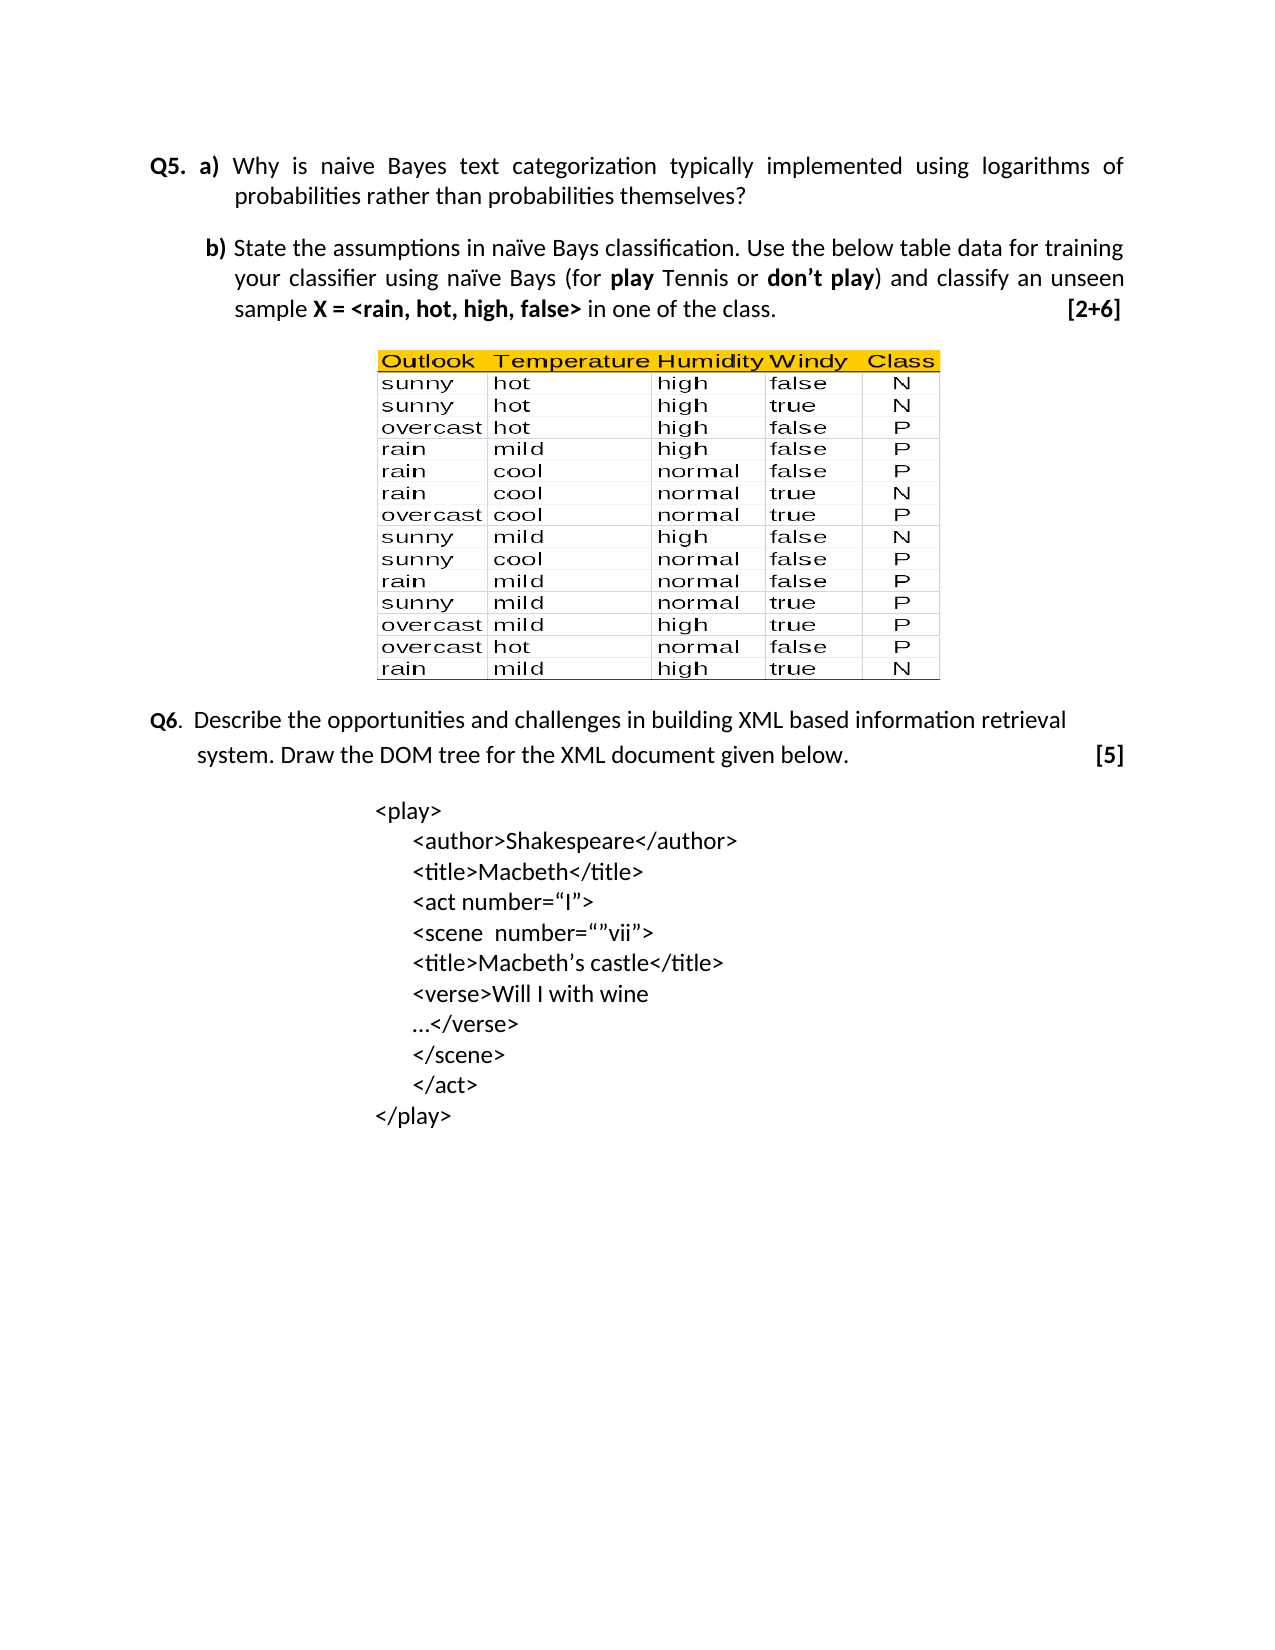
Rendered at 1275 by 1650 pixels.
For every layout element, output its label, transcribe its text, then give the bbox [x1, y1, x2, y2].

text </play> [375, 1100, 1125, 1131]
text <act number=“I”> [375, 887, 1125, 917]
text Q6. Describe the opportunities and challenges in building XML based information retrieval system. Draw the DOM tree for the XML document given below. [5] [150, 704, 1125, 770]
text b) State the assumptions in naïve Bays classification. Use the below table data for training your classifier using naïve Bays (for play Tennis or don’t play) and classify an unseen sample X = <rain, hot, high, false> in one of the class. [2+6] [150, 232, 1125, 323]
text </act> [375, 1070, 1125, 1100]
text Q5. a) Why is naive Bayes text categorization typically implemented using logarithms of probabilities rather than probabilities themselves? [150, 150, 1125, 211]
text </scene> [375, 1039, 1125, 1070]
text <title>Macbeth’s castle</title> [375, 948, 1125, 978]
text <play> [375, 795, 1125, 826]
text …</verse> [375, 1009, 1125, 1039]
text <author>Shakespeare</author> [375, 826, 1125, 856]
text <scene number=“”vii”> [375, 917, 1125, 948]
text <verse>Will I with wine [375, 978, 1125, 1009]
text <title>Macbeth</title> [375, 856, 1125, 887]
